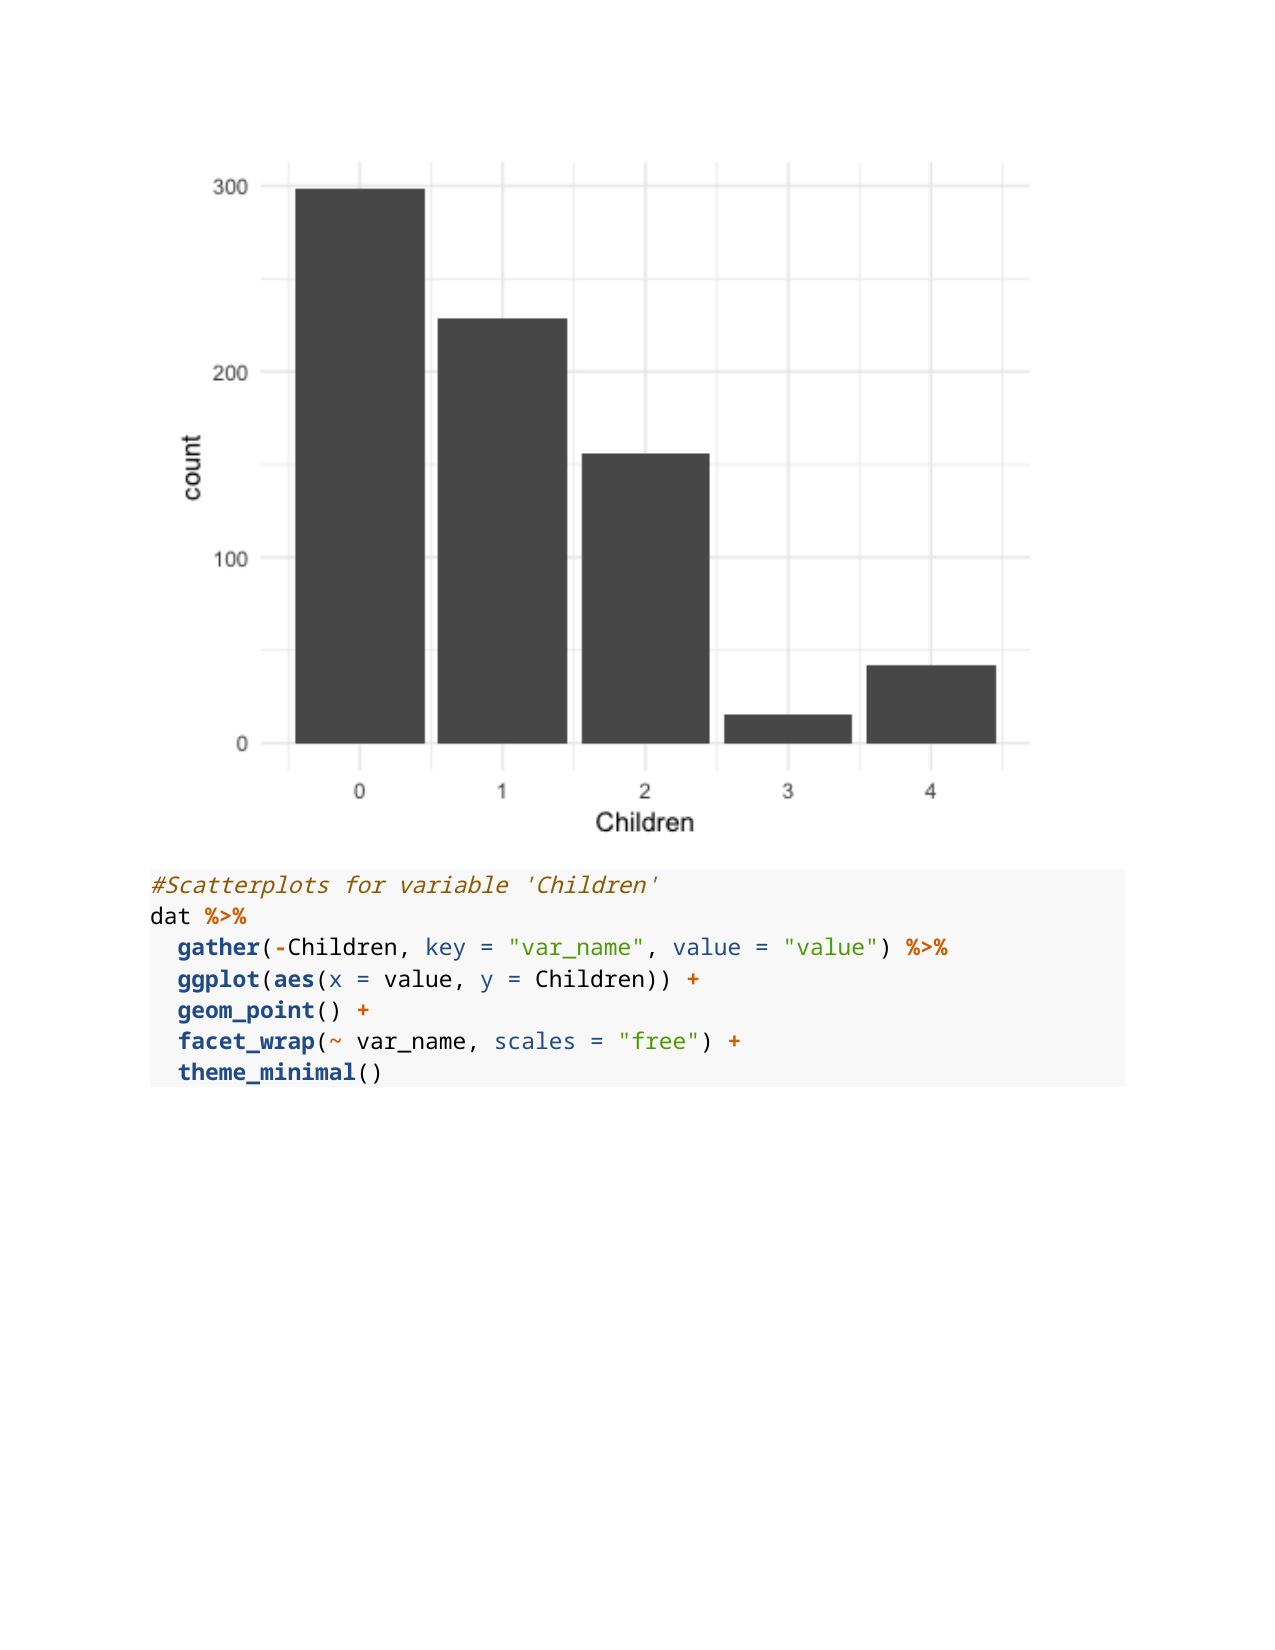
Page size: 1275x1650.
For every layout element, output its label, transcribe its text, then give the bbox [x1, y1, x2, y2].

picture [168, 150, 1044, 850]
text #Scatterplots for variable 'Children' dat %>% gather(-Children, key = "var_name", value = "value") %>% ggplot(aes(x = value, y = Children)) + geom_point() + facet_wrap(~ var_name, scales = "free") + theme_minimal() [150, 869, 1125, 1087]
